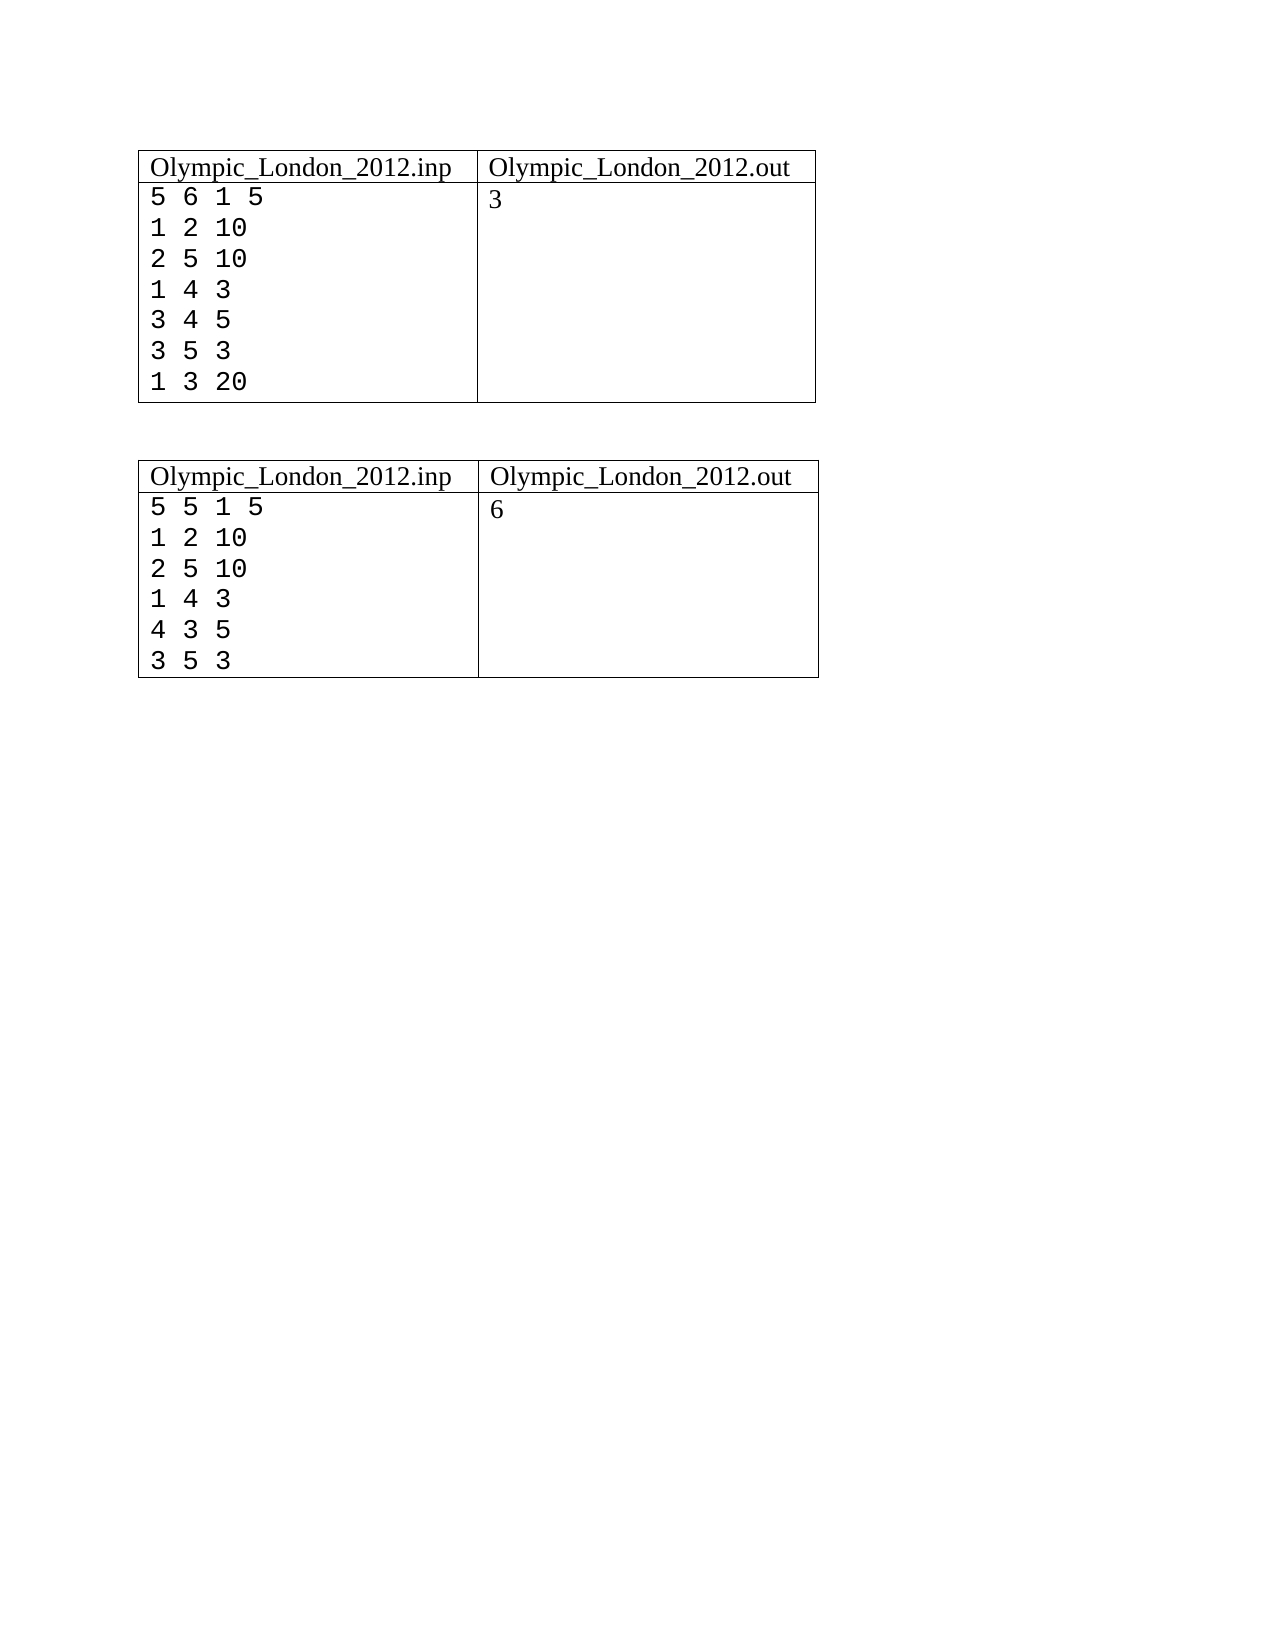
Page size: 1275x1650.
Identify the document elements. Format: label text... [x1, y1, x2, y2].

table_header Olympic_London_2012.out [479, 461, 818, 492]
table_cell 5 5 1 5 1 2 10 2 5 10 1 4 3 4 3 5 3 5 3 [139, 493, 478, 677]
table_cell 3 [478, 183, 815, 402]
table_header Olympic_London_2012.inp [139, 151, 477, 182]
table_cell 6 [479, 493, 818, 677]
table_header Olympic_London_2012.out [478, 151, 815, 182]
table_cell 5 6 1 5 1 2 10 2 5 10 1 4 3 3 4 5 3 5 3 1 3 20 [139, 183, 477, 402]
table_header Olympic_London_2012.inp [139, 461, 478, 492]
